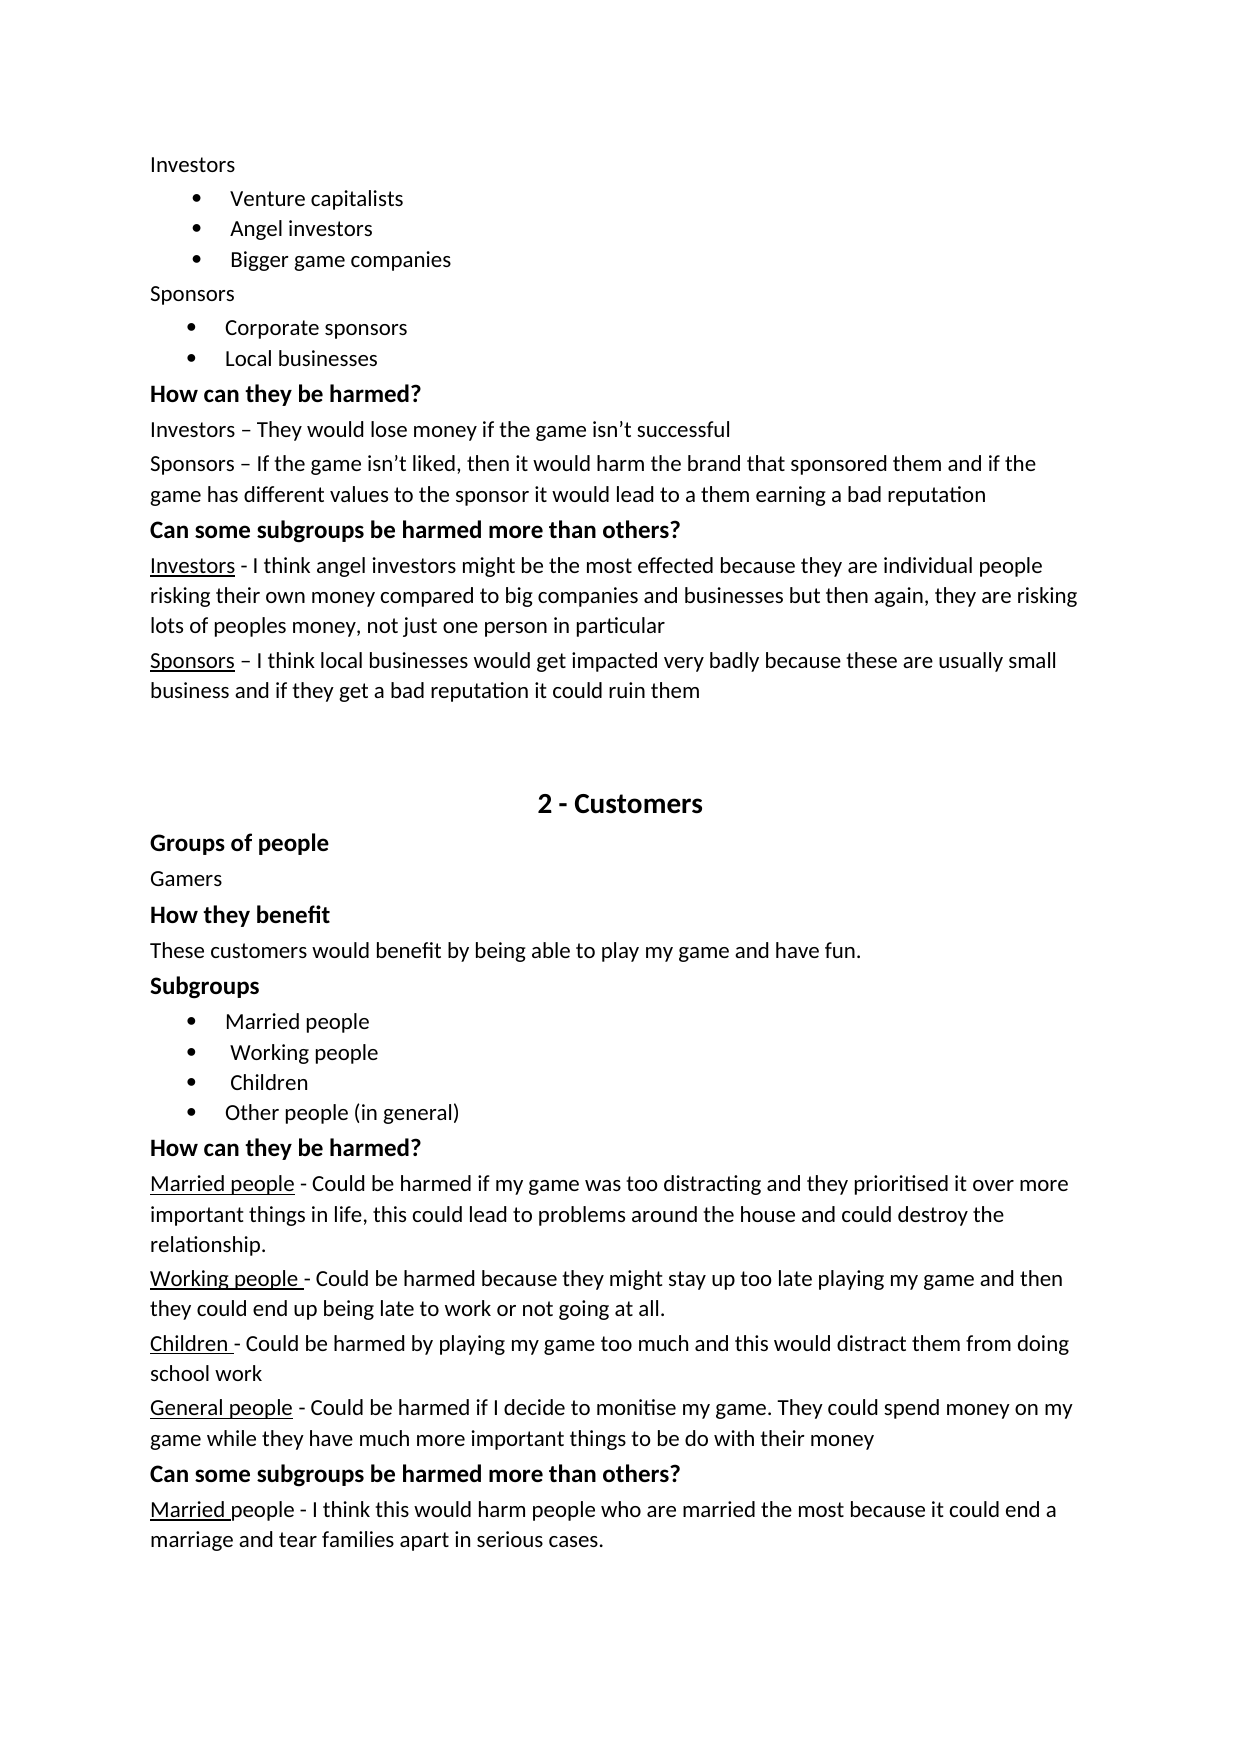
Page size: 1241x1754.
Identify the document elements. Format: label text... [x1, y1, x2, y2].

text Children - Could be harmed by playing my game too much and this would distract them from doing school work [150, 1329, 1090, 1387]
list Corporate sponsors [187, 313, 1090, 342]
text Sponsors – If the game isn’t liked, then it would harm the brand that sponsored them and if the game has different values to the sponsor it would lead to a them earning a bad reputation [150, 449, 1090, 508]
list Children [187, 1068, 1090, 1096]
text How can they be harmed? [150, 378, 1090, 409]
list Angel investors [193, 214, 1090, 243]
text Gamers [150, 864, 1090, 892]
list Married people [187, 1007, 1090, 1035]
text Groups of people [150, 827, 1090, 858]
list Venture capitalists [193, 184, 1090, 212]
text Subgroups [150, 970, 1090, 1001]
text Working people - Could be harmed because they might stay up too late playing my game and then they could end up being late to work or not going at all. [150, 1264, 1090, 1322]
text Married people - I think this would harm people who are married the most because it could end a marriage and tear families apart in serious cases. [150, 1495, 1090, 1553]
list Bigger game companies [193, 245, 1090, 273]
text 2 - Customers [150, 785, 1090, 820]
list Working people [187, 1038, 1090, 1066]
text Can some subgroups be harmed more than others? [150, 514, 1090, 545]
text Sponsors – I think local businesses would get impacted very badly because these are usually small business and if they get a bad reputation it could ruin them [150, 646, 1090, 704]
text Investors – They would lose money if the game isn’t successful [150, 415, 1090, 443]
text Investors - I think angel investors might be the most effected because they are individual people risking their own money compared to big companies and businesses but then again, they are risking lots of peoples money, not just one person in particular [150, 551, 1090, 640]
list Local businesses [187, 344, 1090, 372]
text How can they be harmed? [150, 1132, 1090, 1163]
text Investors [150, 150, 1090, 178]
text Can some subgroups be harmed more than others? [150, 1458, 1090, 1488]
text General people - Could be harmed if I decide to monitise my game. They could spend money on my game while they have much more important things to be do with their money [150, 1393, 1090, 1452]
text How they benefit [150, 899, 1090, 929]
text These customers would benefit by being able to play my game and have fun. [150, 936, 1090, 964]
text Married people - Could be harmed if my game was too distracting and they prioritised it over more important things in life, this could lead to problems around the house and could destroy the relationship. [150, 1169, 1090, 1258]
text Sponsors [150, 279, 1090, 307]
list Other people (in general) [187, 1098, 1090, 1126]
